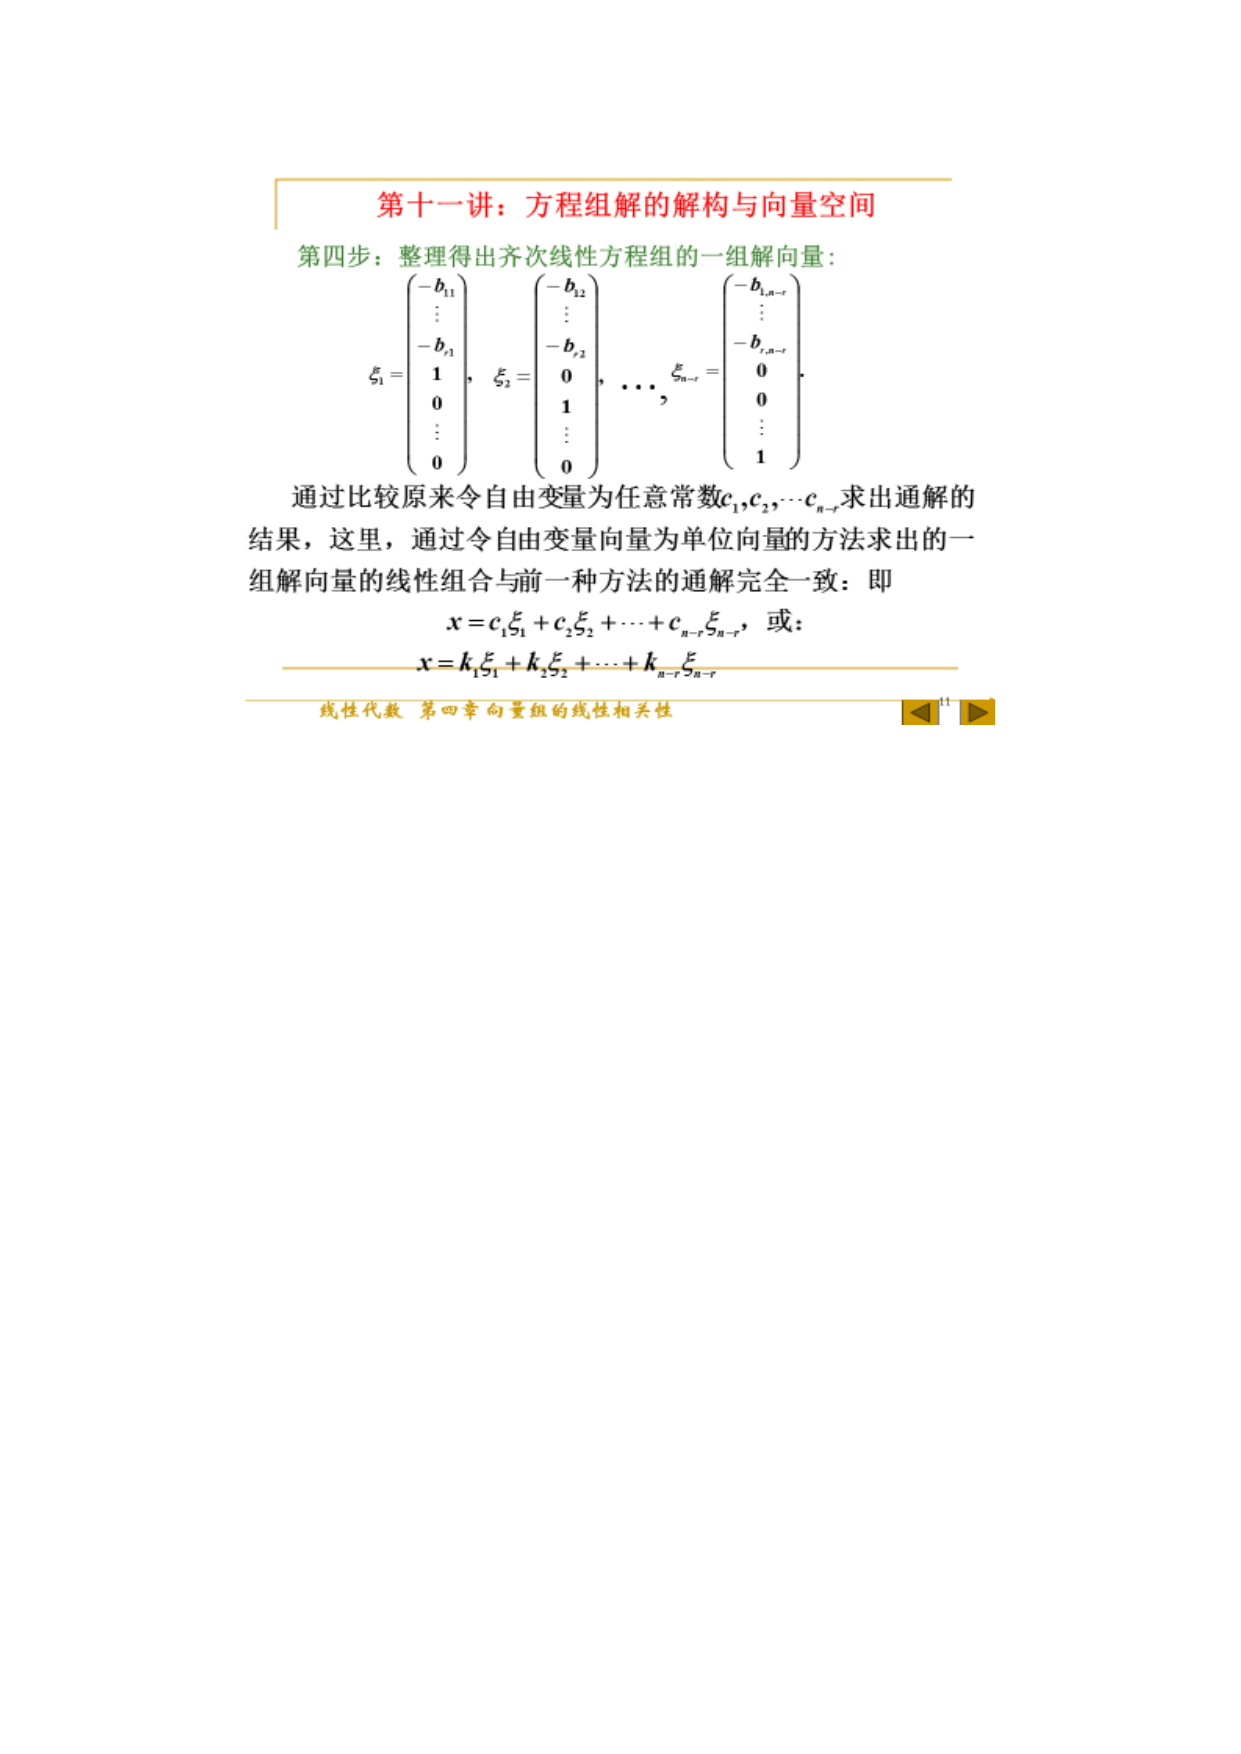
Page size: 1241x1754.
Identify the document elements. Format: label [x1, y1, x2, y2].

picture [245, 162, 996, 725]
